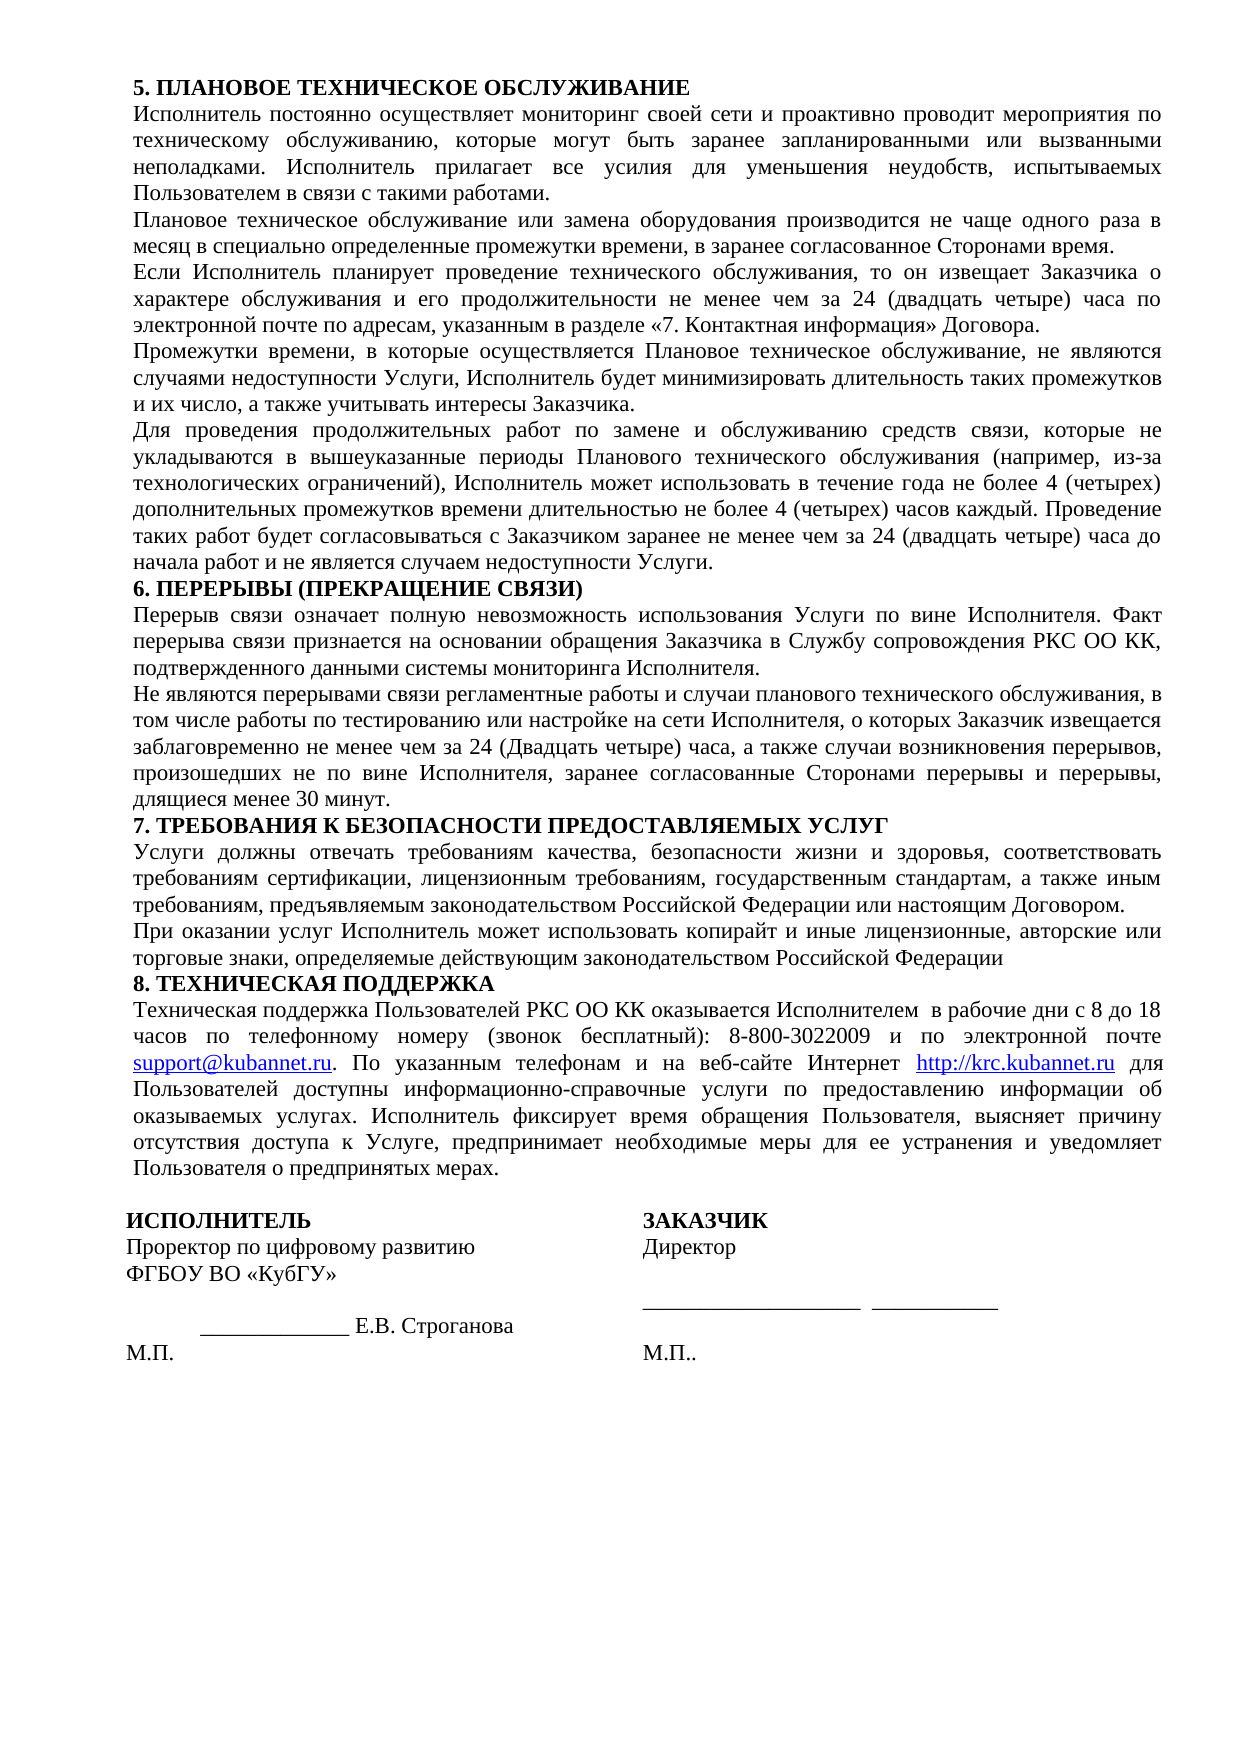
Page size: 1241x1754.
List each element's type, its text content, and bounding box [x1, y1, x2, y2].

text 6. ПЕРЕРЫВЫ (ПРЕКРАЩЕНИЕ СВЯЗИ) [133, 574, 1163, 601]
text Плановое техническое обслуживание или замена оборудования производится не чаще одного раза в месяц в специально определенные промежутки времени, в заранее согласованное Сторонами время. [133, 206, 1163, 258]
text При оказании услуг Исполнитель может использовать копирайт и иные лицензионные, авторские или торговые знаки, определяемые действующим законодательством Российской Федерации [133, 917, 1163, 970]
text Техническая поддержка Пользователей РКС ОО КК оказывается Исполнителем в рабочие дни с 8 до 18 часов по телефонному номеру (звонок бесплатный): 8-800-3022009 и по электронной почте support@kubannet.ru. По указанным телефонам и на веб-сайте Интернет http://krc.kubannet.ru для Пользователей доступны информационно-справочные услуги по предоставлению информации об оказываемых услугах. Исполнитель фиксирует время обращения Пользователя, выясняет причину отсутствия доступа к Услуге, предпринимает необходимые меры для ее устранения и уведомляет Пользователя о предпринятых мерах. [133, 996, 1163, 1181]
table_cell Проректор по цифровому развитию ФГБОУ ВО «КубГУ» _____________ Е.В. Строганова М.П. [120, 1234, 636, 1365]
text Для проведения продолжительных работ по замене и обслуживанию средств связи, которые не укладываются в вышеуказанные периоды Планового технического обслуживания (например, из-за технологических ограничений), Исполнитель может использовать в течение года не более 4 (четырех) дополнительных промежутков времени длительностью не более 4 (четырех) часов каждый. Проведение таких работ будет согласовываться с Заказчиком заранее не менее чем за 24 (двадцать четыре) часа до начала работ и не является случаем недоступности Услуги. [133, 416, 1163, 574]
text 5. ПЛАНОВОЕ ТЕХНИЧЕСКОЕ ОБСЛУЖИВАНИЕ [133, 74, 1163, 100]
text Если Исполнитель планирует проведение технического обслуживания, то он извещает Заказчика о характере обслуживания и его продолжительности не менее чем за 24 (двадцать четыре) часа по электронной почте по адресам, указанным в разделе «7. Контактная информация» Договора. [133, 258, 1163, 337]
text 7. ТРЕБОВАНИЯ К БЕЗОПАСНОСТИ ПРЕДОСТАВЛЯЕМЫХ УСЛУГ [133, 812, 1163, 838]
text Не являются перерывами связи регламентные работы и случаи планового технического обслуживания, в том числе работы по тестированию или настройке на сети Исполнителя, о которых Заказчик извещается заблаговременно не менее чем за 24 (Двадцать четыре) часа, а также случаи возникновения перерывов, произошедших не по вине Исполнителя, заранее согласованные Сторонами перерывы и перерывы, длящиеся менее 30 минут. [133, 680, 1163, 812]
text Промежутки времени, в которые осуществляется Плановое техническое обслуживание, не являются случаями недоступности Услуги, Исполнитель будет минимизировать длительность таких промежутков и их число, а также учитывать интересы Заказчика. [133, 337, 1163, 416]
table_header ЗАКАЗЧИК [636, 1207, 1177, 1233]
text Услуги должны отвечать требованиям качества, безопасности жизни и здоровья, соответствовать требованиям сертификации, лицензионным требованиям, государственным стандартам, а также иным требованиям, предъявляемым законодательством Российской Федерации или настоящим Договором. [133, 838, 1163, 917]
text 8. ТЕХНИЧЕСКАЯ ПОДДЕРЖКА [133, 970, 1163, 996]
text Перерыв связи означает полную невозможность использования Услуги по вине Исполнителя. Факт перерыва связи признается на основании обращения Заказчика в Службу сопровождения РКС ОО КК, подтвержденного данными системы мониторинга Исполнителя. [133, 601, 1163, 680]
table_header ИСПОЛНИТЕЛЬ [120, 1207, 636, 1233]
text Исполнитель постоянно осуществляет мониторинг своей сети и проактивно проводит мероприятия по техническому обслуживанию, которые могут быть заранее запланированными или вызванными неполадками. Исполнитель прилагает все усилия для уменьшения неудобств, испытываемых Пользователем в связи с такими работами. [133, 100, 1163, 206]
table_cell Директор ___________________ ___________ М.П.. [636, 1234, 1177, 1365]
